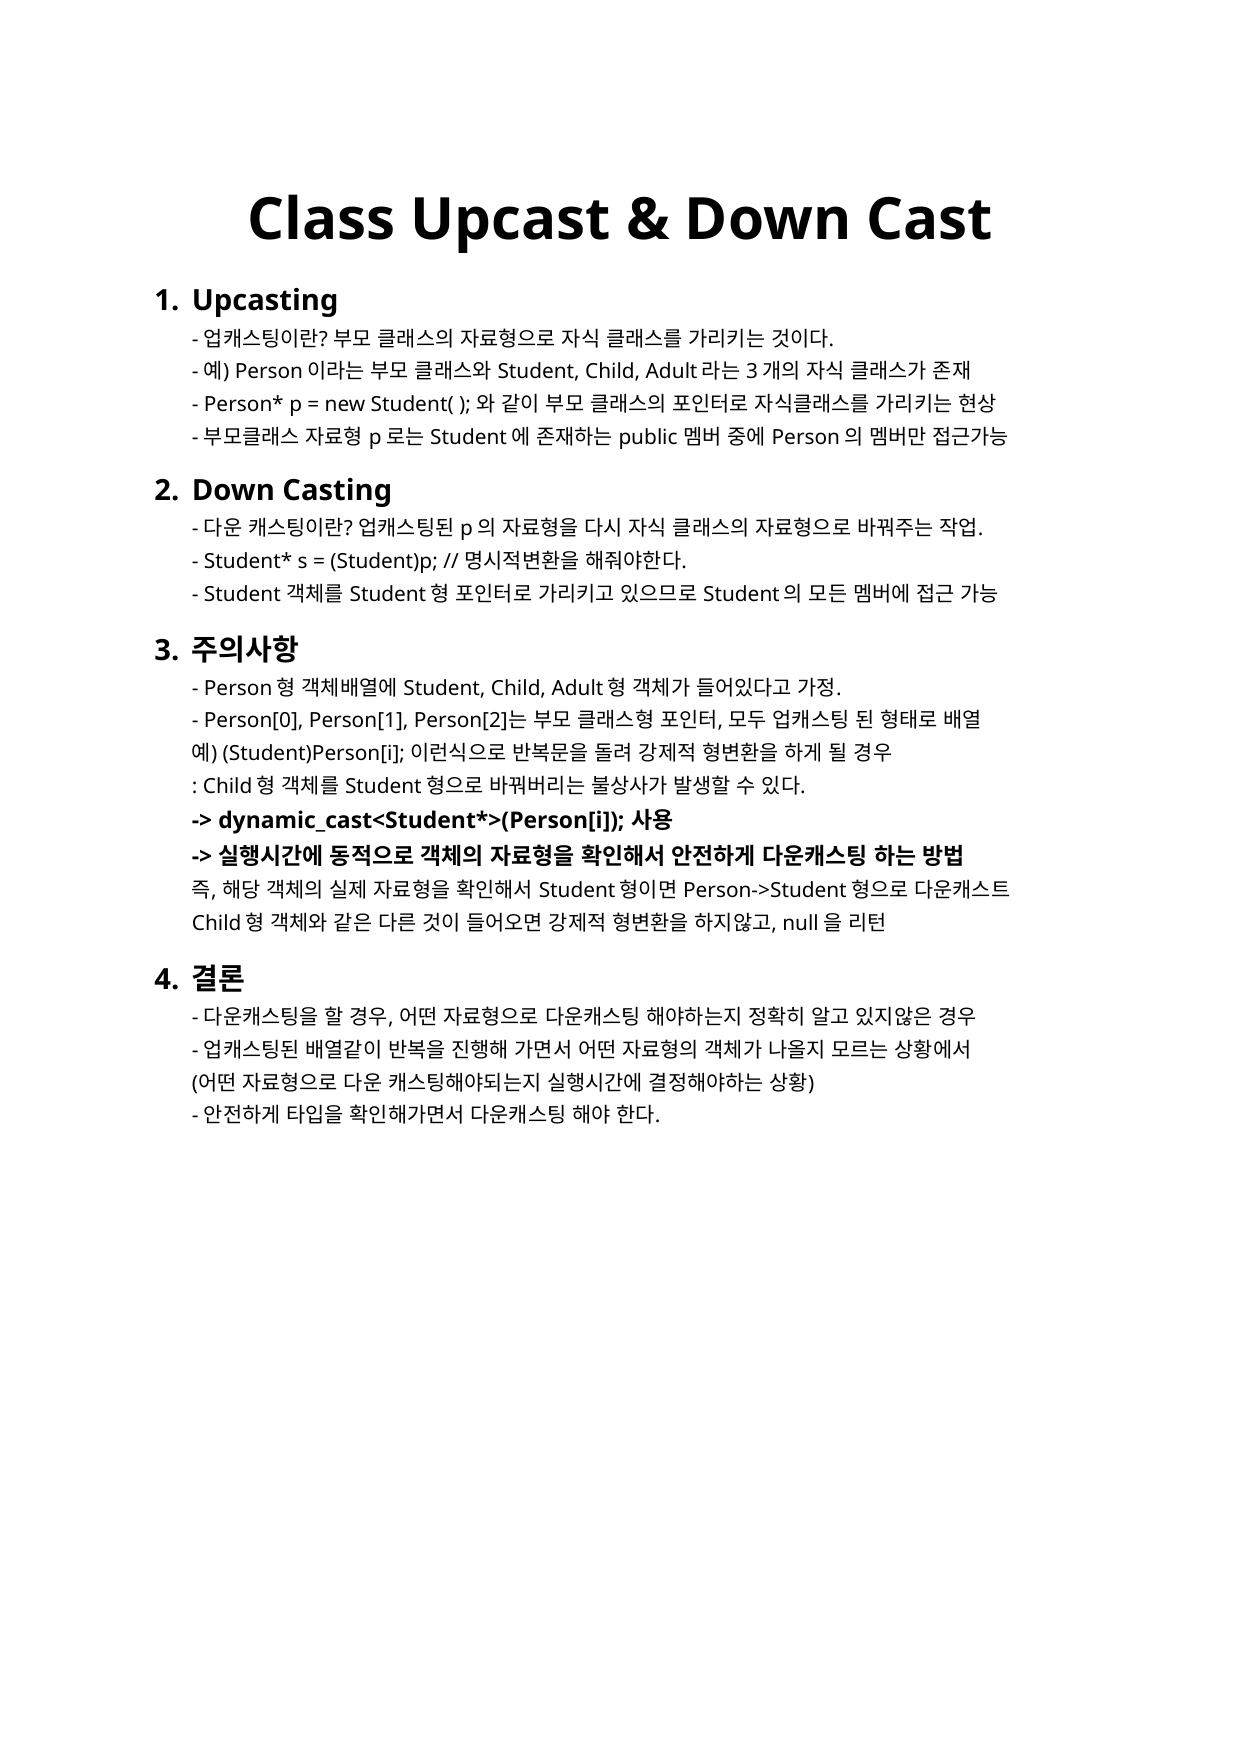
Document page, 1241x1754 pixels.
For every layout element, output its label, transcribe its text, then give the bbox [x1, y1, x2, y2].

list Down Casting - 다운 캐스팅이란? 업캐스팅된 p의 자료형을 다시 자식 클래스의 자료형으로 바꿔주는 작업. - Student* s = (Student)p; // 명시적변환을 해줘야한다. - Student 객체를 Student형 포인터로 가리키고 있으므로 Student의 모든 멤버에 접근 가능 [154, 469, 1090, 607]
list 결론 - 다운캐스팅을 할 경우, 어떤 자료형으로 다운캐스팅 해야하는지 정확히 알고 있지않은 경우 - 업캐스팅된 배열같이 반복을 진행해 가면서 어떤 자료형의 객체가 나올지 모르는 상황에서 (어떤 자료형으로 다운 캐스팅해야되는지 실행시간에 결정해야하는 상황) - 안전하게 타입을 확인해가면서 다운캐스팅 해야 한다. [154, 956, 1090, 1159]
list 주의사항 - Person형 객체배열에 Student, Child, Adult형 객체가 들어있다고 가정. - Person[0], Person[1], Person[2]는 부모 클래스형 포인터, 모두 업캐스팅 된 형태로 배열 예) (Student)Person[i]; 이런식으로 반복문을 돌려 강제적 형변환을 하게 될 경우 : Child형 객체를 Student형으로 바꿔버리는 불상사가 발생할 수 있다. -> dynamic_cast<Student*>(Person[i]); 사용 -> 실행시간에 동적으로 객체의 자료형을 확인해서 안전하게 다운캐스팅 하는 방법 즉, 해당 객체의 실제 자료형을 확인해서 Student형이면 Person->Student형으로 다운캐스트 Child형 객체와 같은 다른 것이 들어오면 강제적 형변환을 하지않고, null을 리턴 [154, 626, 1090, 937]
text Class Upcast & Down Cast [150, 177, 1090, 257]
list Upcasting - 업캐스팅이란? 부모 클래스의 자료형으로 자식 클래스를 가리키는 것이다. - 예) Person이라는 부모 클래스와 Student, Child, Adult라는 3개의 자식 클래스가 존재 - Person* p = new Student( ); 와 같이 부모 클래스의 포인터로 자식클래스를 가리키는 현상 - 부모클래스 자료형 p로는 Student에 존재하는 public 멤버 중에 Person의 멤버만 접근가능 [154, 280, 1090, 450]
